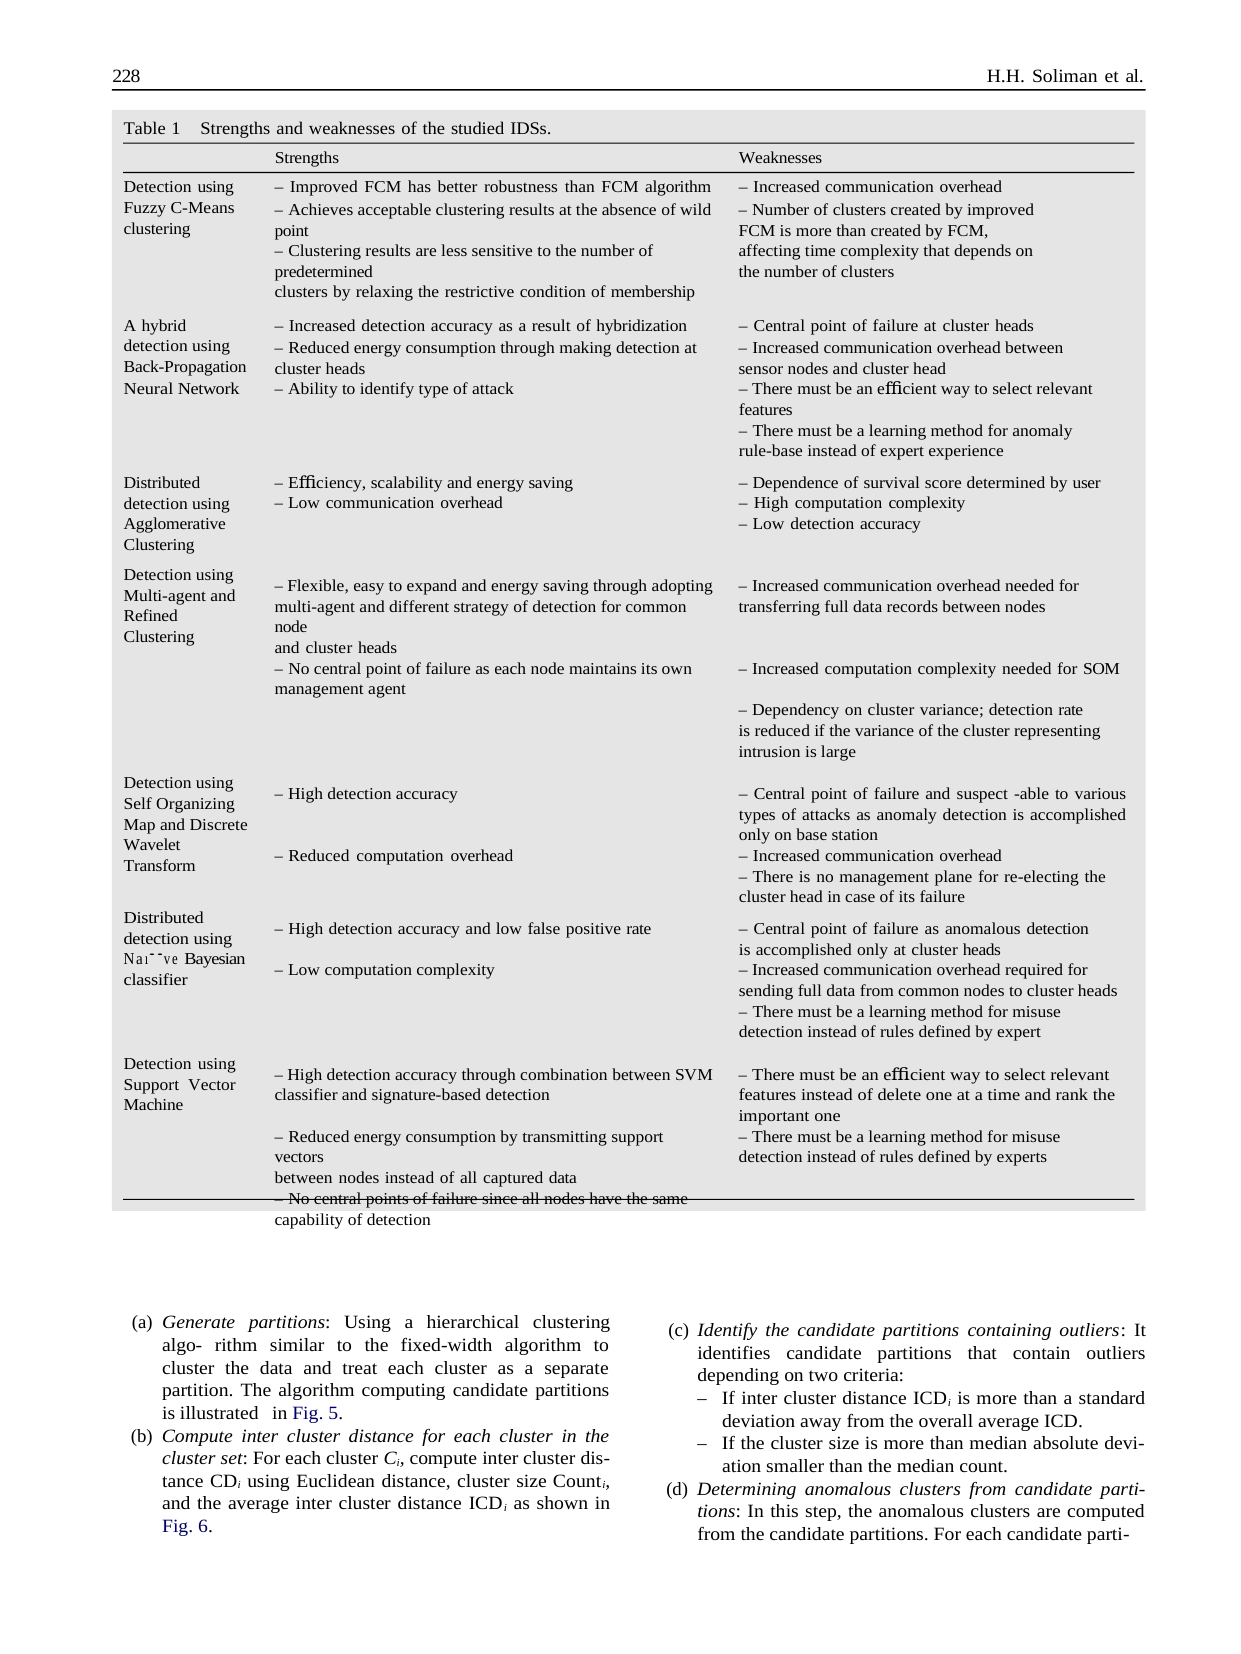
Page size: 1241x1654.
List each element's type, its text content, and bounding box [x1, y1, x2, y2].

list If inter cluster distance ICDi is more than a standard deviation away from the overall average ICD. [697, 1387, 1146, 1431]
list High detection accuracy through combination between SVM classifier and signature-based detection [274, 1064, 717, 1104]
text Fuzzy C-Means clustering [123, 198, 237, 238]
list Dependency on cluster variance; detection rate [738, 700, 1157, 719]
text Distributed detection using Agglomerative Clustering [123, 473, 241, 554]
list Increased communication overhead between sensor nodes and cluster head [738, 338, 1069, 378]
list There must be an eﬃcient way to select relevant features instead of delete one at a time and rank the important one [738, 1064, 1116, 1125]
list Low computation complexity – Increased communication overhead required for sending full data from common nodes to cluster heads [274, 960, 1131, 1000]
text A hybrid – Increased detection accuracy as a result of hybridization – Central point of failure at cluster heads [123, 315, 1157, 334]
text is accomplished only at cluster heads [739, 939, 1157, 959]
text detection using Back-Propagation [123, 336, 252, 376]
list There must be a learning method for misuse detection instead of rules defined by expert [739, 1002, 1072, 1041]
text Table 1 Strengths and weaknesses of the studied IDSs. [123, 118, 1157, 138]
text Neural Network [123, 379, 241, 398]
list No central points of failure since all nodes have the same capability of detection [274, 1189, 702, 1228]
text Detection using – Improved FCM has better robustness than FCM algorithm – Increased communication overhead [123, 177, 1157, 196]
text and cluster heads [274, 638, 717, 657]
list High detection accuracy and low false positive rate – Central point of failure as anomalous detection [274, 919, 1157, 938]
list Generate partitions: Using a hierarchical clustering algo- rithm similar to the fixed-width algorithm to cluster the data and treat each cluster as a separate partition. The algorithm computing candidate partitions is illustrated in Fig. 5. [132, 1311, 610, 1423]
text Detection using Multi-agent and Refined Clustering [123, 565, 239, 646]
list Increased communication overhead needed for transferring full data records between nodes [738, 576, 1088, 616]
list High detection accuracy – Central point of failure and suspect -able to various types of attacks as anomaly detection is accomplished only on base station [274, 784, 1127, 844]
text between nodes instead of all captured data [274, 1168, 717, 1187]
list There must be a learning method for anomaly rule-base instead of expert experience [739, 421, 1086, 460]
text Detection using Self Organizing Map and Discrete Wavelet Transform [123, 773, 252, 875]
list Reduced energy consumption through making detection at cluster heads [274, 338, 710, 378]
text Strengths Weaknesses [274, 148, 1157, 167]
list Clustering results are less sensitive to the number of predetermined [274, 241, 662, 281]
list Number of clusters created by improved FCM is more than created by FCM, affecting time complexity that depends on the number of clusters [738, 200, 1043, 281]
list Low communication overhead – High computation complexity [274, 493, 1157, 512]
list Identify the candidate partitions containing outliers: It identifies candidate partitions that contain outliers depending on two criteria: [668, 1319, 1146, 1386]
text clusters by relaxing the restrictive condition of membership [274, 282, 717, 301]
list Compute inter cluster distance for each cluster in the cluster set: For each cluster Ci, compute inter cluster dis- tance CDi using Euclidean distance, cluster size Counti, and the average inter cluster distance ICDi as shown in Fig. 6. [131, 1424, 610, 1536]
list Ability to identify type of attack – There must be an eﬃcient way to select relevant features [274, 379, 1099, 419]
list Flexible, easy to expand and energy saving through adopting multi-agent and different strategy of detection for common node [274, 576, 717, 636]
text Distributed detection using Naı¨ve Bayesian classifier [123, 908, 252, 989]
list Determining anomalous clusters from candidate parti- tions: In this step, the anomalous clusters are computed from the candidate partitions. For each candidate parti- [666, 1477, 1146, 1544]
list There must be a learning method for misuse detection instead of rules defined by experts [738, 1127, 1072, 1166]
text Detection using Support Vector Machine [123, 1054, 235, 1114]
list Achieves acceptable clustering results at the absence of wild point [274, 200, 717, 239]
list There is no management plane for re-electing the cluster head in case of its failure [739, 867, 1106, 906]
list If the cluster size is more than median absolute devi- ation smaller than the median count. [697, 1432, 1146, 1476]
list No central point of failure as each node maintains its own management agent [274, 658, 709, 698]
list Low detection accuracy [739, 514, 1157, 533]
list Eﬃciency, scalability and energy saving – Dependence of survival score determined by user [274, 473, 1157, 492]
list Increased computation complexity needed for SOM [738, 658, 1157, 678]
list Reduced computation overhead – Increased communication overhead [274, 846, 1157, 865]
text is reduced if the variance of the cluster representing intrusion is large [738, 721, 1111, 761]
list Reduced energy consumption by transmitting support vectors [274, 1127, 676, 1166]
text 228 H.H. Soliman et al. [112, 65, 1157, 87]
